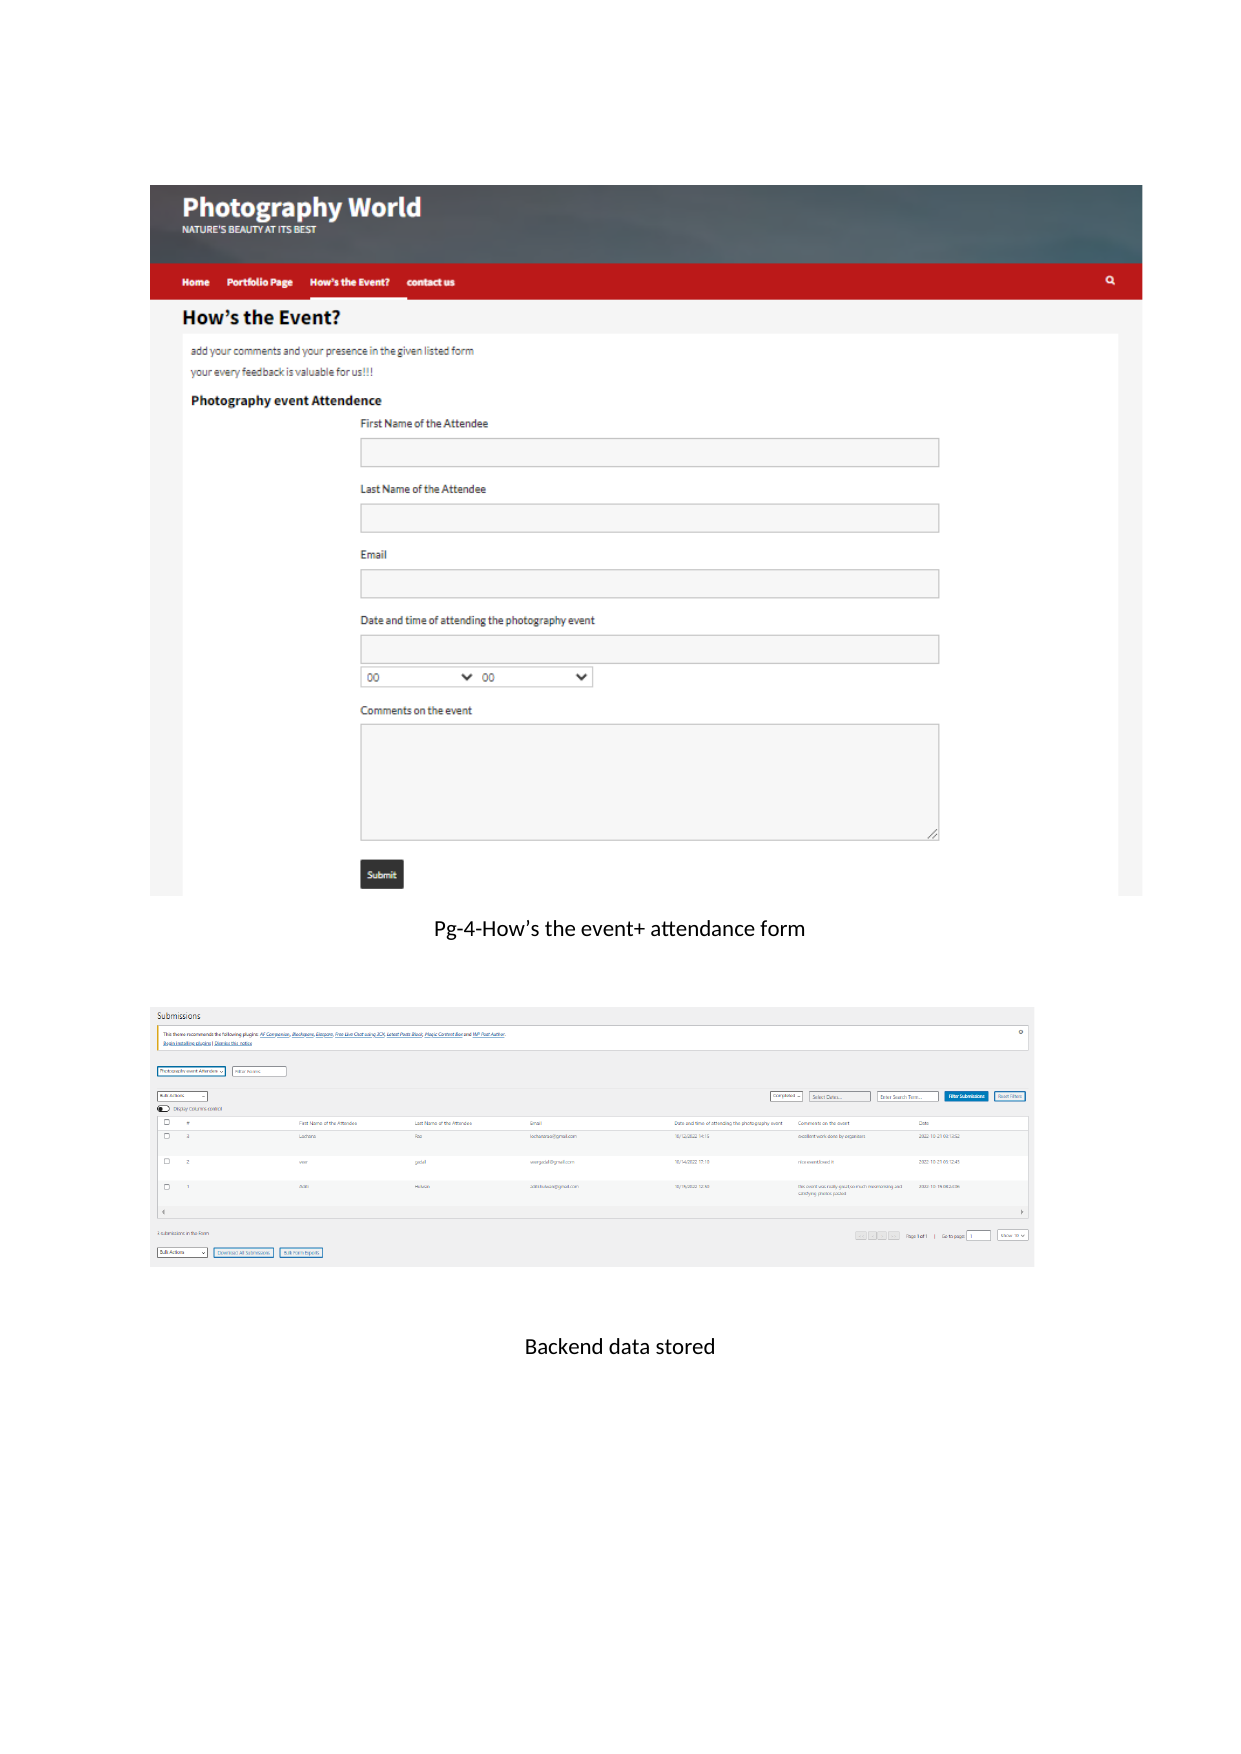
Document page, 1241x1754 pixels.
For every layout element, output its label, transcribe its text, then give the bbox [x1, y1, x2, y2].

picture [150, 185, 1143, 896]
picture [150, 1007, 1035, 1267]
text Pg-4-How’s the event+ attendance form [150, 914, 1090, 942]
text Backend data stored [150, 1332, 1090, 1361]
